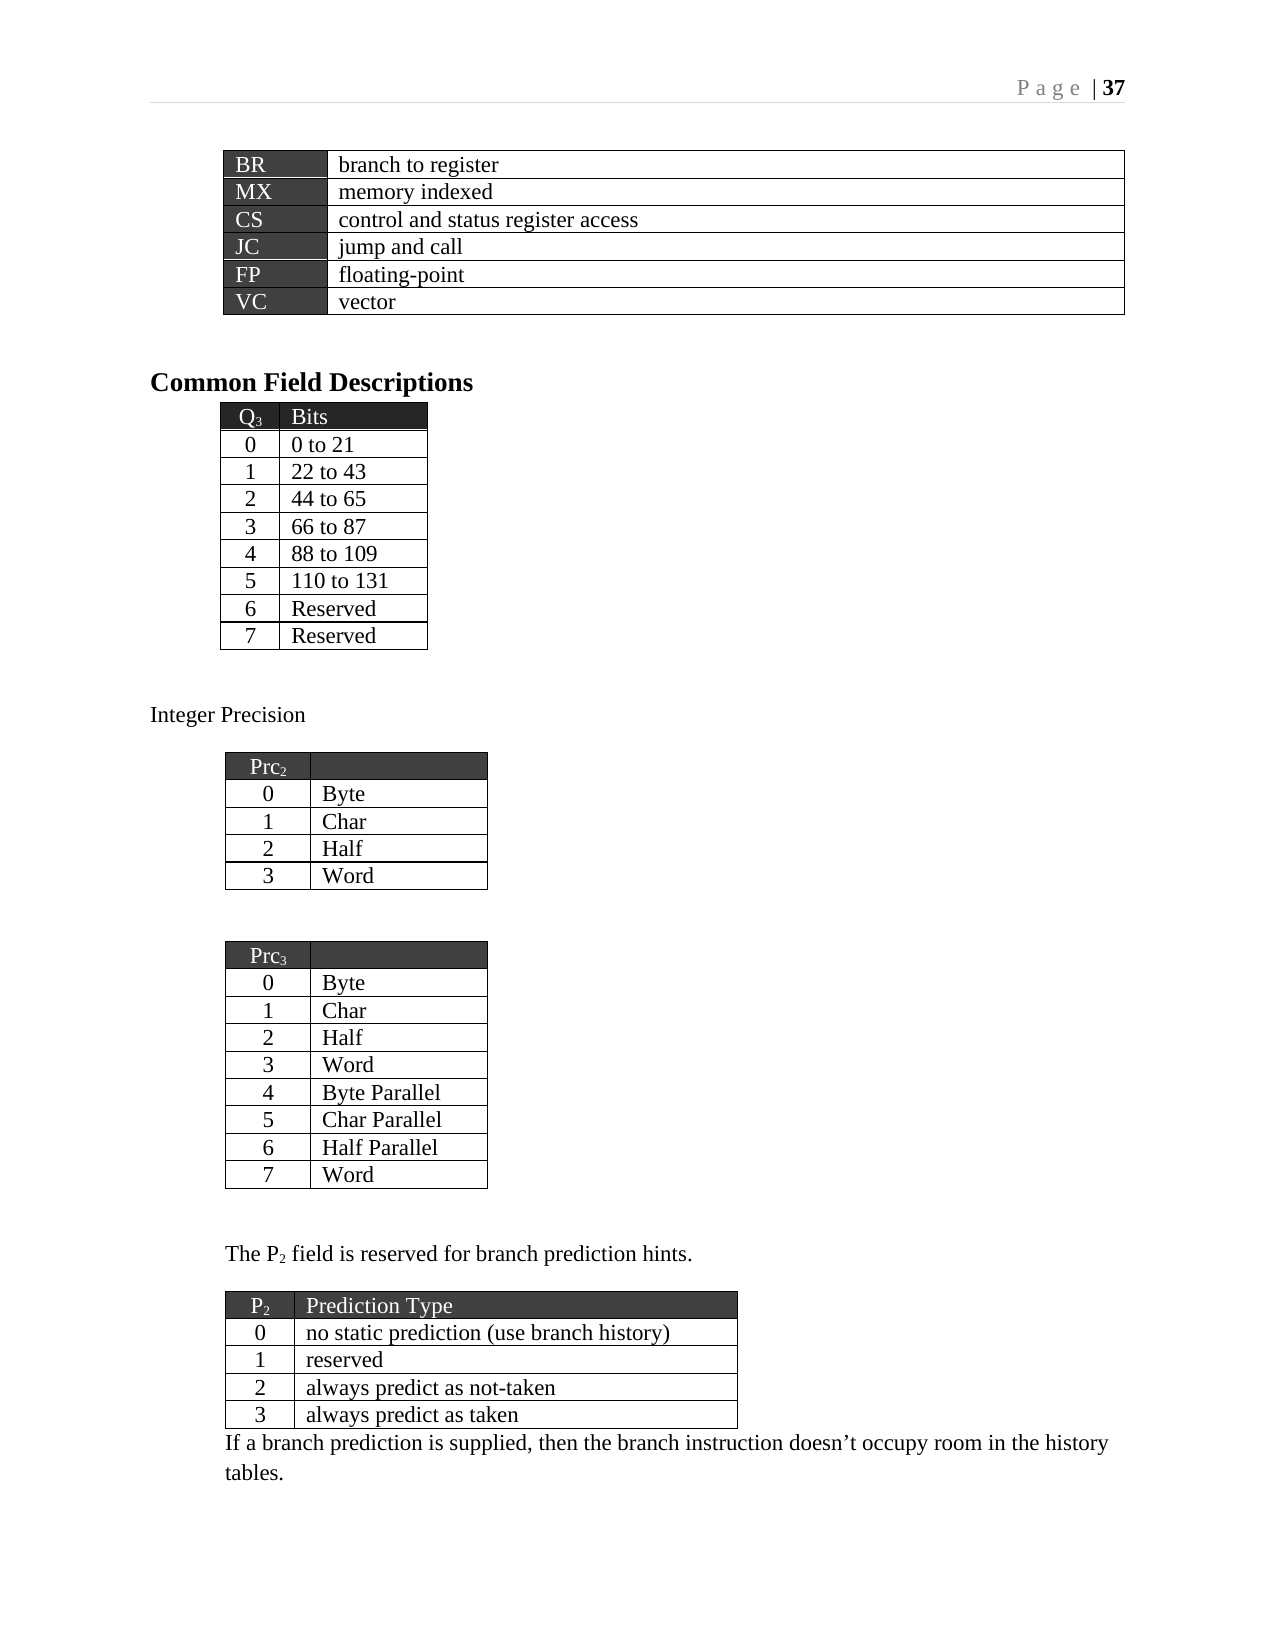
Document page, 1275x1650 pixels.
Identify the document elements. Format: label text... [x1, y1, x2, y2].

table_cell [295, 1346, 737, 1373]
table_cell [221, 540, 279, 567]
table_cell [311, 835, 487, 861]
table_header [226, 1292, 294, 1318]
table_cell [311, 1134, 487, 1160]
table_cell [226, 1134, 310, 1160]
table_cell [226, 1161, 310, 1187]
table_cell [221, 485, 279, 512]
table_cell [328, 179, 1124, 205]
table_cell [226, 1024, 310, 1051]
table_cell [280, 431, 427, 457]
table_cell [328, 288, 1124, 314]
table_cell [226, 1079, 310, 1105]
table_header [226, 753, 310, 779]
subtitle Common Field Descriptions [150, 366, 1125, 398]
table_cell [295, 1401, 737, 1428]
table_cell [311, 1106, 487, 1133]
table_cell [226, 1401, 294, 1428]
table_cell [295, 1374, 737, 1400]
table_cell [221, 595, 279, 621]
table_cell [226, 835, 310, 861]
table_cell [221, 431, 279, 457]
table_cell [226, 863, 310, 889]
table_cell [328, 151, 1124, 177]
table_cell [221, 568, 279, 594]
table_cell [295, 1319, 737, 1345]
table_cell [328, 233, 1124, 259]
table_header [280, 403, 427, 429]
text Integer Precision [150, 701, 1125, 727]
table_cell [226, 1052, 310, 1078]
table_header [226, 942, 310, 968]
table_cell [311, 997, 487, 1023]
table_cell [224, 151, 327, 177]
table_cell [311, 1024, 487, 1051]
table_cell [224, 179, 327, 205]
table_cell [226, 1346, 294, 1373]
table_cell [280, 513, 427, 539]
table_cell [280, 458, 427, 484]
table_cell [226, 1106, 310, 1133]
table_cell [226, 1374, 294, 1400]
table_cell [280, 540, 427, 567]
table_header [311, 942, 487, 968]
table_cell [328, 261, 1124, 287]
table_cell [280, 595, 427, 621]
text The P2 field is reserved for branch prediction hints. [225, 1239, 1125, 1266]
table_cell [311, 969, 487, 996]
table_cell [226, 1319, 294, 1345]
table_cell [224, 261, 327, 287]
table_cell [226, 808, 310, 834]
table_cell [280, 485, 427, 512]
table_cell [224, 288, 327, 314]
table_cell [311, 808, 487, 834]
text If a branch prediction is supplied, then the branch instruction doesn’t occupy room in the history tables. [225, 1429, 1125, 1485]
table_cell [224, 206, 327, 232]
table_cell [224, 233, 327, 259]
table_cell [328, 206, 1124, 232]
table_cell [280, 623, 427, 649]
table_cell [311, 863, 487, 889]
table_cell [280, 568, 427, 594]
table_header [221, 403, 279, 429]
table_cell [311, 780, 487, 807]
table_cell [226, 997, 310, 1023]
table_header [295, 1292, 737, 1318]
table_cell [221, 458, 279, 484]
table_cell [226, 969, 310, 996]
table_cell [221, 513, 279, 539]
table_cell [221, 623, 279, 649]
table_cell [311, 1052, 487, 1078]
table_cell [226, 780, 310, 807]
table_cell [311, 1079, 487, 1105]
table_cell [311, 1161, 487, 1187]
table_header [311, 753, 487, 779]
